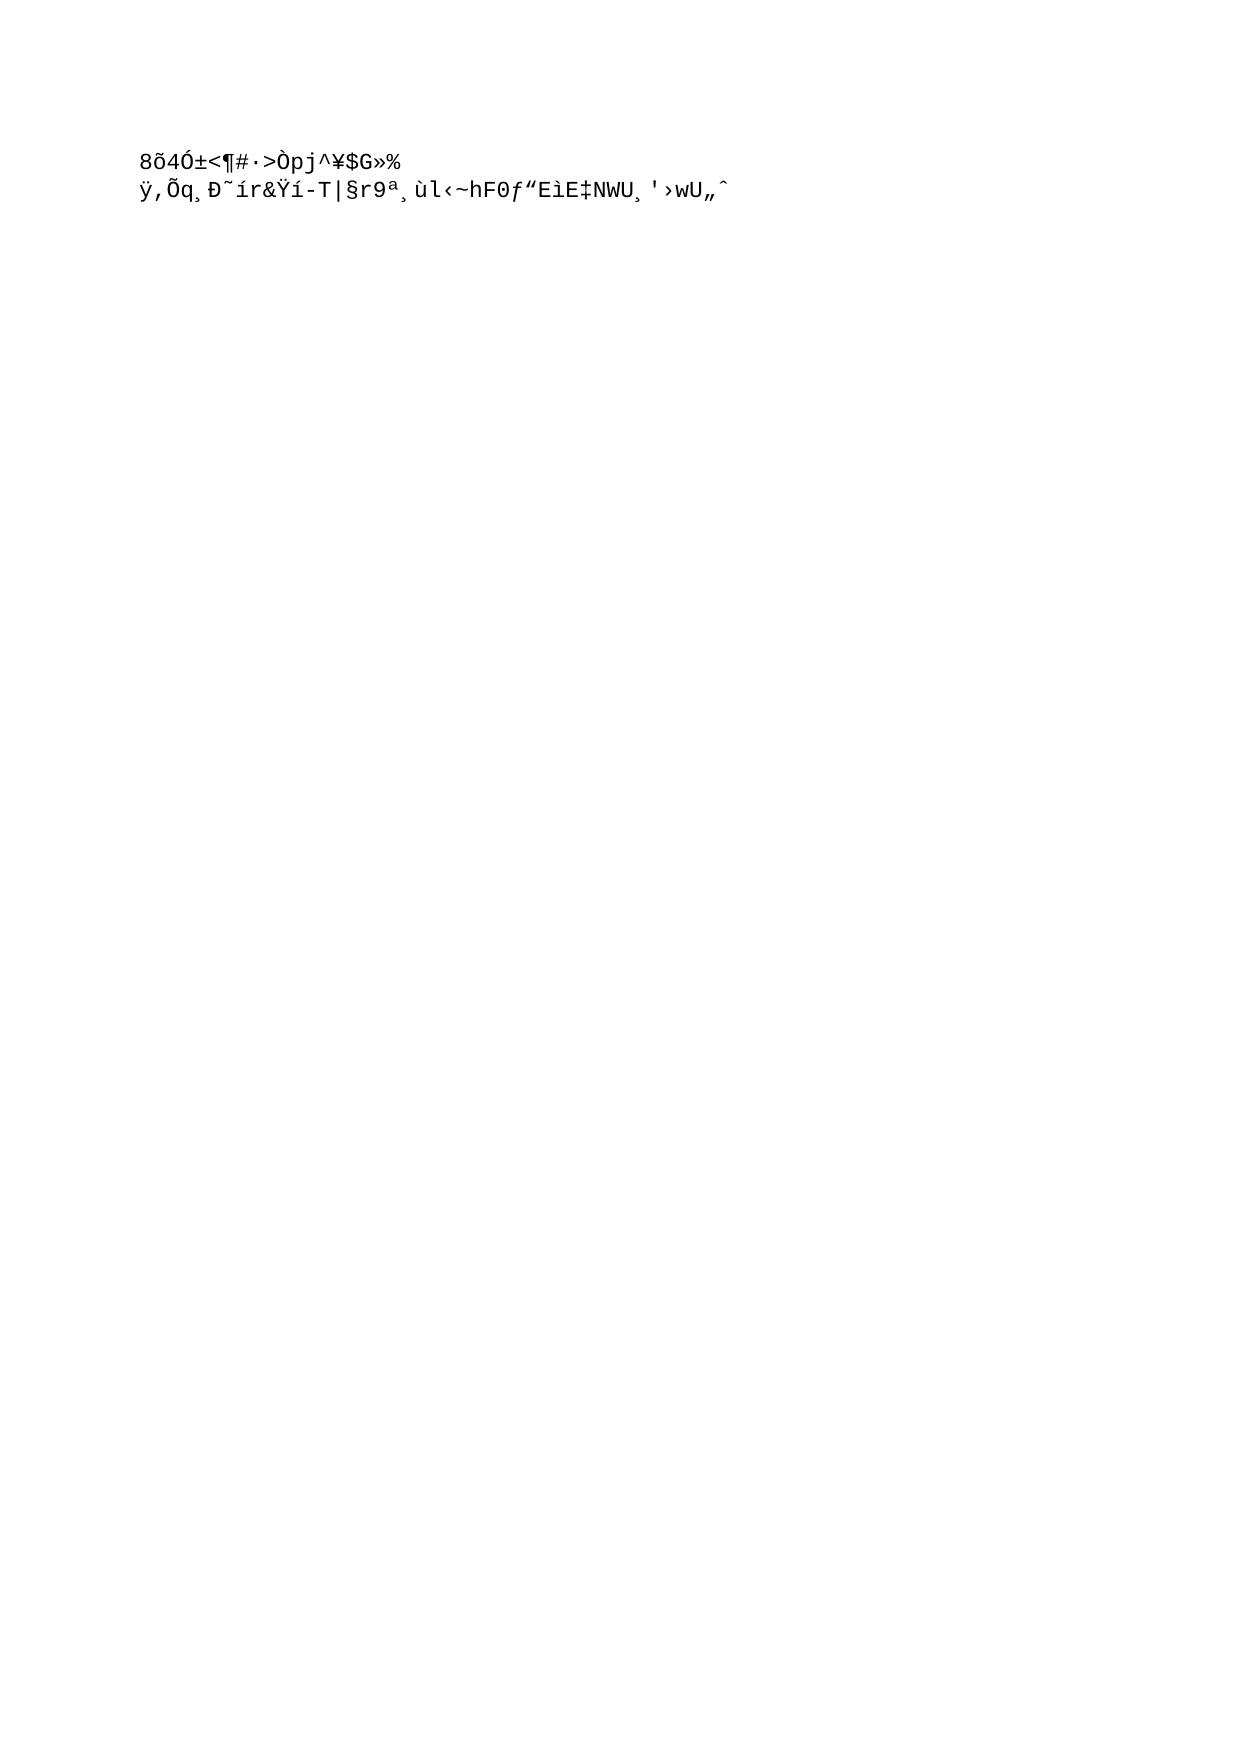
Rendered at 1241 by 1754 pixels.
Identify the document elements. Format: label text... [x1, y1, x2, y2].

text ( €1<Uáøu˜–MÆ;ˆ”„ gw±ÿ=ëÌÇàcŠïfŽŠ'äy.»–W³FÊøHÁ¯ƒ­MÓv’±ô4¥Î´"H¢¸`YˆÇ"°júší¡eÂ Ü ' ©Ø›™îòyß8ÚIâ²nçCVZvn—/'EíRô2æè><(içÔZâØl1f2s•É9ªå°ïb­Ä…Š.8Sš“d´&Y»š¦ìŒÙ=¡e,Hàt¢CEÈ&Ì€&O5¥ÌšúHÝ—ûÜqŸz´(¦‹ðå£;lµZfO} ª¦¸ííJö%¬Š:œZ|Ãµ´$8õ4Ó±<¶#·>Òpj^¥$G»% ÿ,Õq¸Ð˜ír&Ÿí-T|§r9ª¸ùl‹~hF0ƒ“EìE‡NWU¸'›wU„ˆN@=;Ó{r"•'ûÜT'›æ9ˆ`äŸ¥Cñ1O-£R c5v¸hŠ¢M«‘×8ÍKV-F¿–£o#­¤S’%c½2ðßZ¢Ö„_Q›å>•7±Hz±=ñT„ô-‘q|Î88Ú &U‚Ý¬ñ6ÎI [139, 150, 1101, 204]
